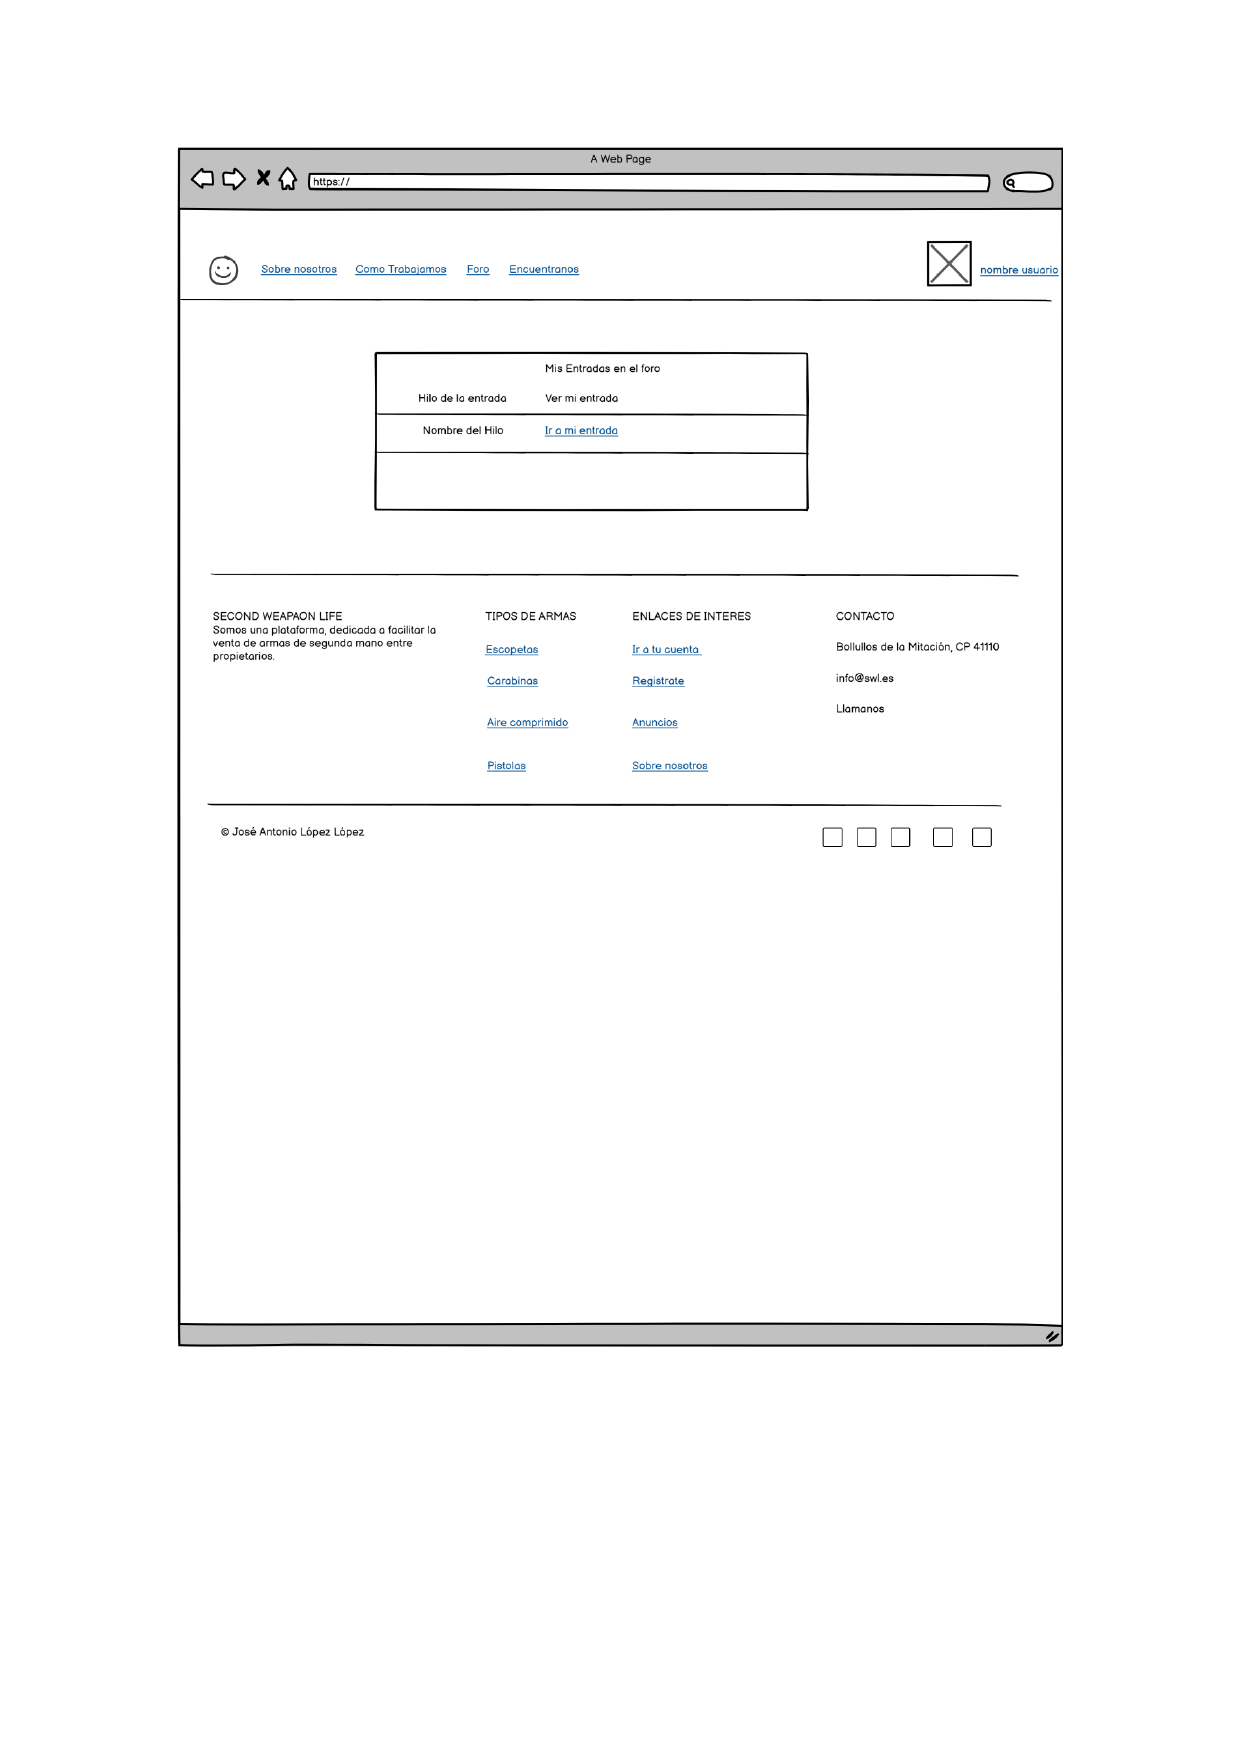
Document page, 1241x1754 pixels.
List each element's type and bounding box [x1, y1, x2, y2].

picture [177, 147, 1063, 1347]
